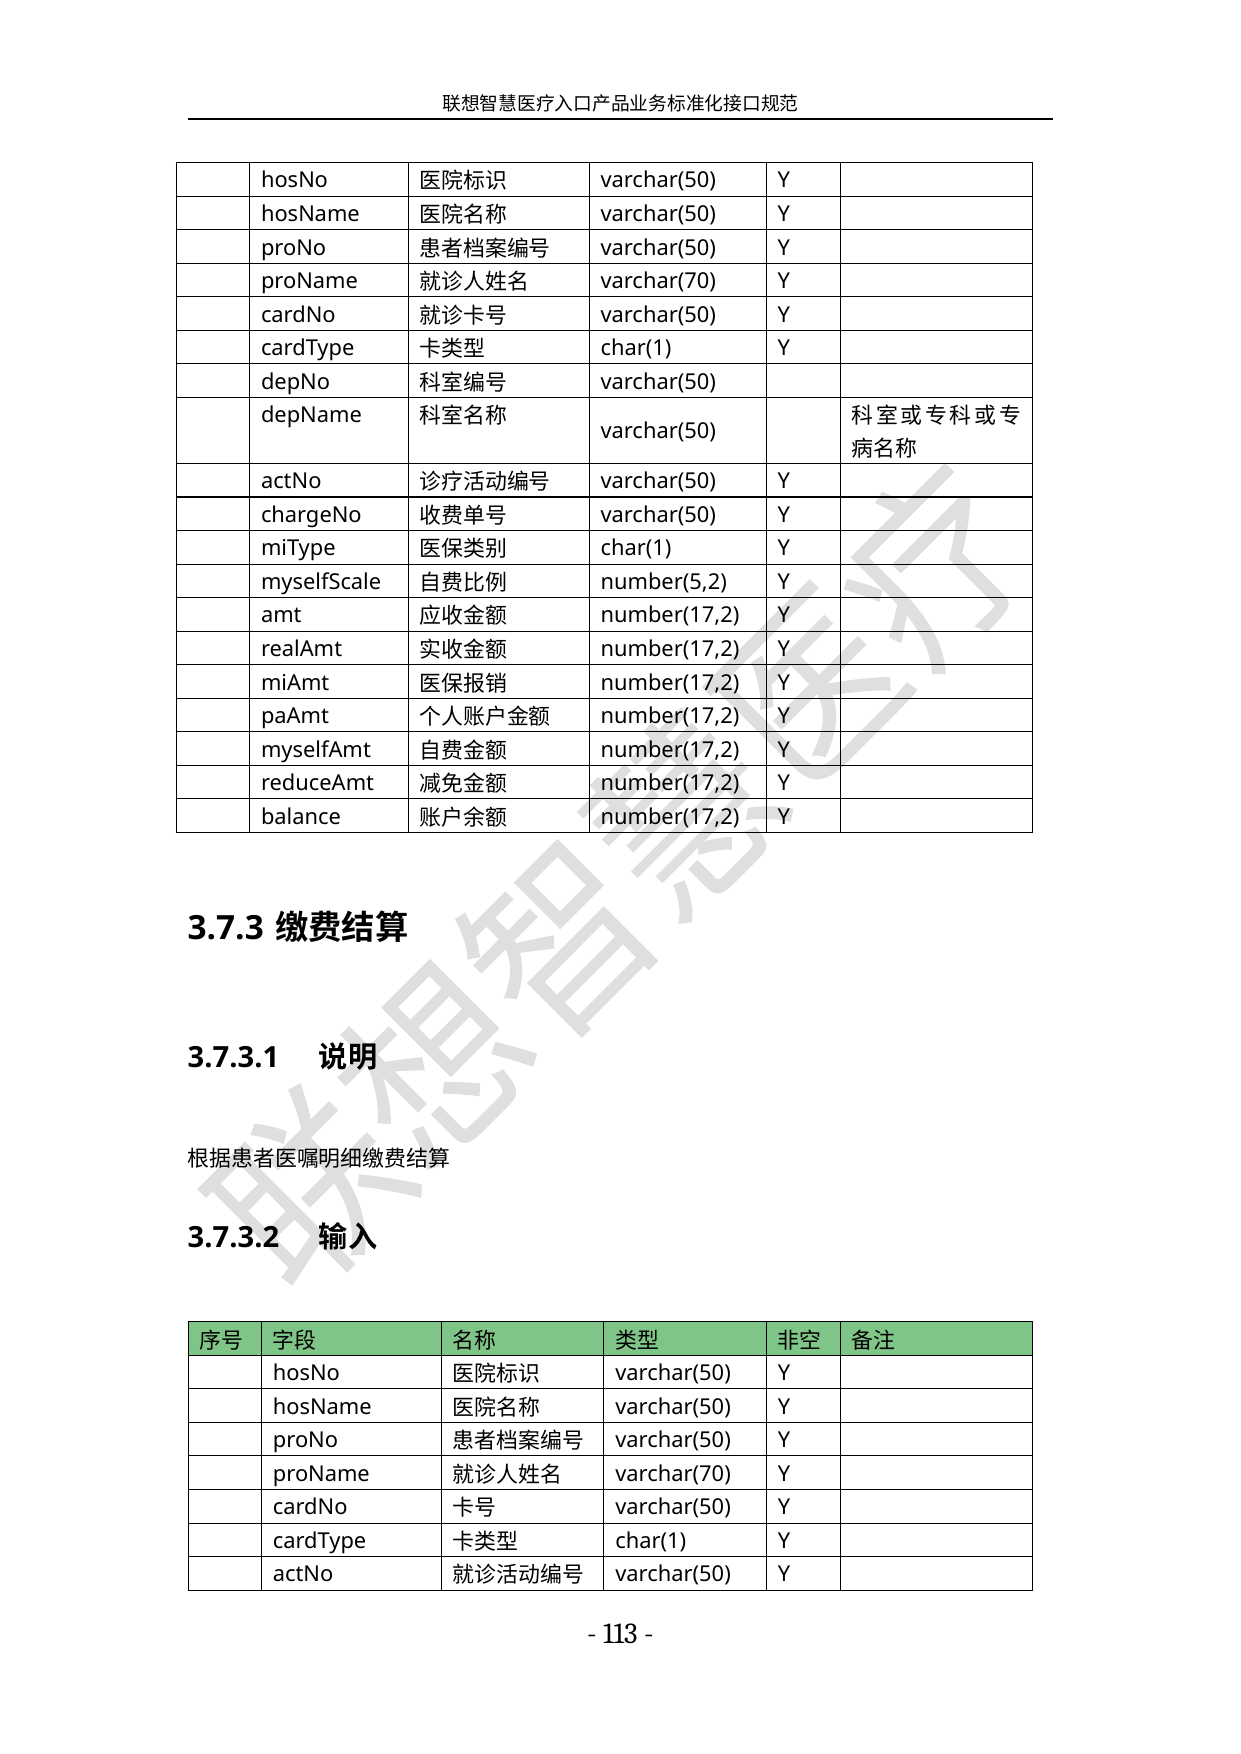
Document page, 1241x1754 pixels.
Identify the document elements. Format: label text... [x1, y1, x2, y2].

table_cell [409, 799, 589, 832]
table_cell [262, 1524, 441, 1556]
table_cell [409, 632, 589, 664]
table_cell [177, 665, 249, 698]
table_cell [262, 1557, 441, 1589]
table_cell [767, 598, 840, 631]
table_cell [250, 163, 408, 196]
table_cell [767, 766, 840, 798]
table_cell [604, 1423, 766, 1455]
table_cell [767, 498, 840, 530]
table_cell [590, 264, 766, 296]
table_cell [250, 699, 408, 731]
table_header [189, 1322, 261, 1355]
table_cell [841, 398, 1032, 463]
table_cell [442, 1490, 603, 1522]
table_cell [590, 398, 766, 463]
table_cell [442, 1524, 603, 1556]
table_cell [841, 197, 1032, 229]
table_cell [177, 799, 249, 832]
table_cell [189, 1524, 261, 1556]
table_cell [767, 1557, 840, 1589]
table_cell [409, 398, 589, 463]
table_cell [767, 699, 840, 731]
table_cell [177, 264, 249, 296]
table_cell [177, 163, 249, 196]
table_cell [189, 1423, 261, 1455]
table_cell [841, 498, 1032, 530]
text 根据患者医嘱明细缴费结算 [187, 1141, 1053, 1173]
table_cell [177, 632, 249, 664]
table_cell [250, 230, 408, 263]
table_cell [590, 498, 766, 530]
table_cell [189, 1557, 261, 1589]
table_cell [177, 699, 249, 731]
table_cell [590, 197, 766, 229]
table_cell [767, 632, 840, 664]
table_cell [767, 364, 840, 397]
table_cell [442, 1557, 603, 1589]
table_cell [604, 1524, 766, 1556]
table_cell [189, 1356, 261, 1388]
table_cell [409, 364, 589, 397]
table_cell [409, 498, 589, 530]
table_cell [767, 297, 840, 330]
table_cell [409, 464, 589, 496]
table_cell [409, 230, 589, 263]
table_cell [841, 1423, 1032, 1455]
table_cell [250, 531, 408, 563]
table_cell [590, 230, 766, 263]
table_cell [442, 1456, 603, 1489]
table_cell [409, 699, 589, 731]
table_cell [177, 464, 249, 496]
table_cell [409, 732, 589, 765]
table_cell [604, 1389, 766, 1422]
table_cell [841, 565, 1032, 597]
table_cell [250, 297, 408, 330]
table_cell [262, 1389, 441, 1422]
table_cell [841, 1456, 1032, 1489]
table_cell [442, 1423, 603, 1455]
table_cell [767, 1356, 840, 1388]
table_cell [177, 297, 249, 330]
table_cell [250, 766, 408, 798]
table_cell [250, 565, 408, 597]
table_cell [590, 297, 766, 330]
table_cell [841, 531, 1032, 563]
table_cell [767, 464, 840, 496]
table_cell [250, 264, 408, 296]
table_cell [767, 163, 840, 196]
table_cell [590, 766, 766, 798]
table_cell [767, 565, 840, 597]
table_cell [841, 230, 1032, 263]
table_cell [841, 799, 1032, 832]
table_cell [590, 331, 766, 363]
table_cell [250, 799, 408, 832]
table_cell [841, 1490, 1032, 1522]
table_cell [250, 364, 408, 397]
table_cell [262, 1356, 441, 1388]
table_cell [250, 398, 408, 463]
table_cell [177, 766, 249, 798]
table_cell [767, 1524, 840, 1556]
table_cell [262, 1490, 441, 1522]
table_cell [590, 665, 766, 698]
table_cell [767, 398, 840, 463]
subtitle 说明 [187, 1022, 1053, 1087]
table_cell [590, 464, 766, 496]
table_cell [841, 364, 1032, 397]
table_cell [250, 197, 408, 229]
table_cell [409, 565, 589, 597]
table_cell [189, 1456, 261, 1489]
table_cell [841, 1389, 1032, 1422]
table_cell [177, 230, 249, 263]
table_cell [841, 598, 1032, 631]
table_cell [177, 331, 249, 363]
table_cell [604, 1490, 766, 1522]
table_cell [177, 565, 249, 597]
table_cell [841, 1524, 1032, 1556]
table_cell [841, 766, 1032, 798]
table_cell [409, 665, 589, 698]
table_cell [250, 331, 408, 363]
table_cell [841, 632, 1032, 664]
subtitle 缴费结算 [187, 892, 1053, 957]
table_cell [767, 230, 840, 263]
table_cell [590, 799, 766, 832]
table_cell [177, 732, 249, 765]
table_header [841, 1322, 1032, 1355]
subtitle 输入 [187, 1202, 1053, 1267]
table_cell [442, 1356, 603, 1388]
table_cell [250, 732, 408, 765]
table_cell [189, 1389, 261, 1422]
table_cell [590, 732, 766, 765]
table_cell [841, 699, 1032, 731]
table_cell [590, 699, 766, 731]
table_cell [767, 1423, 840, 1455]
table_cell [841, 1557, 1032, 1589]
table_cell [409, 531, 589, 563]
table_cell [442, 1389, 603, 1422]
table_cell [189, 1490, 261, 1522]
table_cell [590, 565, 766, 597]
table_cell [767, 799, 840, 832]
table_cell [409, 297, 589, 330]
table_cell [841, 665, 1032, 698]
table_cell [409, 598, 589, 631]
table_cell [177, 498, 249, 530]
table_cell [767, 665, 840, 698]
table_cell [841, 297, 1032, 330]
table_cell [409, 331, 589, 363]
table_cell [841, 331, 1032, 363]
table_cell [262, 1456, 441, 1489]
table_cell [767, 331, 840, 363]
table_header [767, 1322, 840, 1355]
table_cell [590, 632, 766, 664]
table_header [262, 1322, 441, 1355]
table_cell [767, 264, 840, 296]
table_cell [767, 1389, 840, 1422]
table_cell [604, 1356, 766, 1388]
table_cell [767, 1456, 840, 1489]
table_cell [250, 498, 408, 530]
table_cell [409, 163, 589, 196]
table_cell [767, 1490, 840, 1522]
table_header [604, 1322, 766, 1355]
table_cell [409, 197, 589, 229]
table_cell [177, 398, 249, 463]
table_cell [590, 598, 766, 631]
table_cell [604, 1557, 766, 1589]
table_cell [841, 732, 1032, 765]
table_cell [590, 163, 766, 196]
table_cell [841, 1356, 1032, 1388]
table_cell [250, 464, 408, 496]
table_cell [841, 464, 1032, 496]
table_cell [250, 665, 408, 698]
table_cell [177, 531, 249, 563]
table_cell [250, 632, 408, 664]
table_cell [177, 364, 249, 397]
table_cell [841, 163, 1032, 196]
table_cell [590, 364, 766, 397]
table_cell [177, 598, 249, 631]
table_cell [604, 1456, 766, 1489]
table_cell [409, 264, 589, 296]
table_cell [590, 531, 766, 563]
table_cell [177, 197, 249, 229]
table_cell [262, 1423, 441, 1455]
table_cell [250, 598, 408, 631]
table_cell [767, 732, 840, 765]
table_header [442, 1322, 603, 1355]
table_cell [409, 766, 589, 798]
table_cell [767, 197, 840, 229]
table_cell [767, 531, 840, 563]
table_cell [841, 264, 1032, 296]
